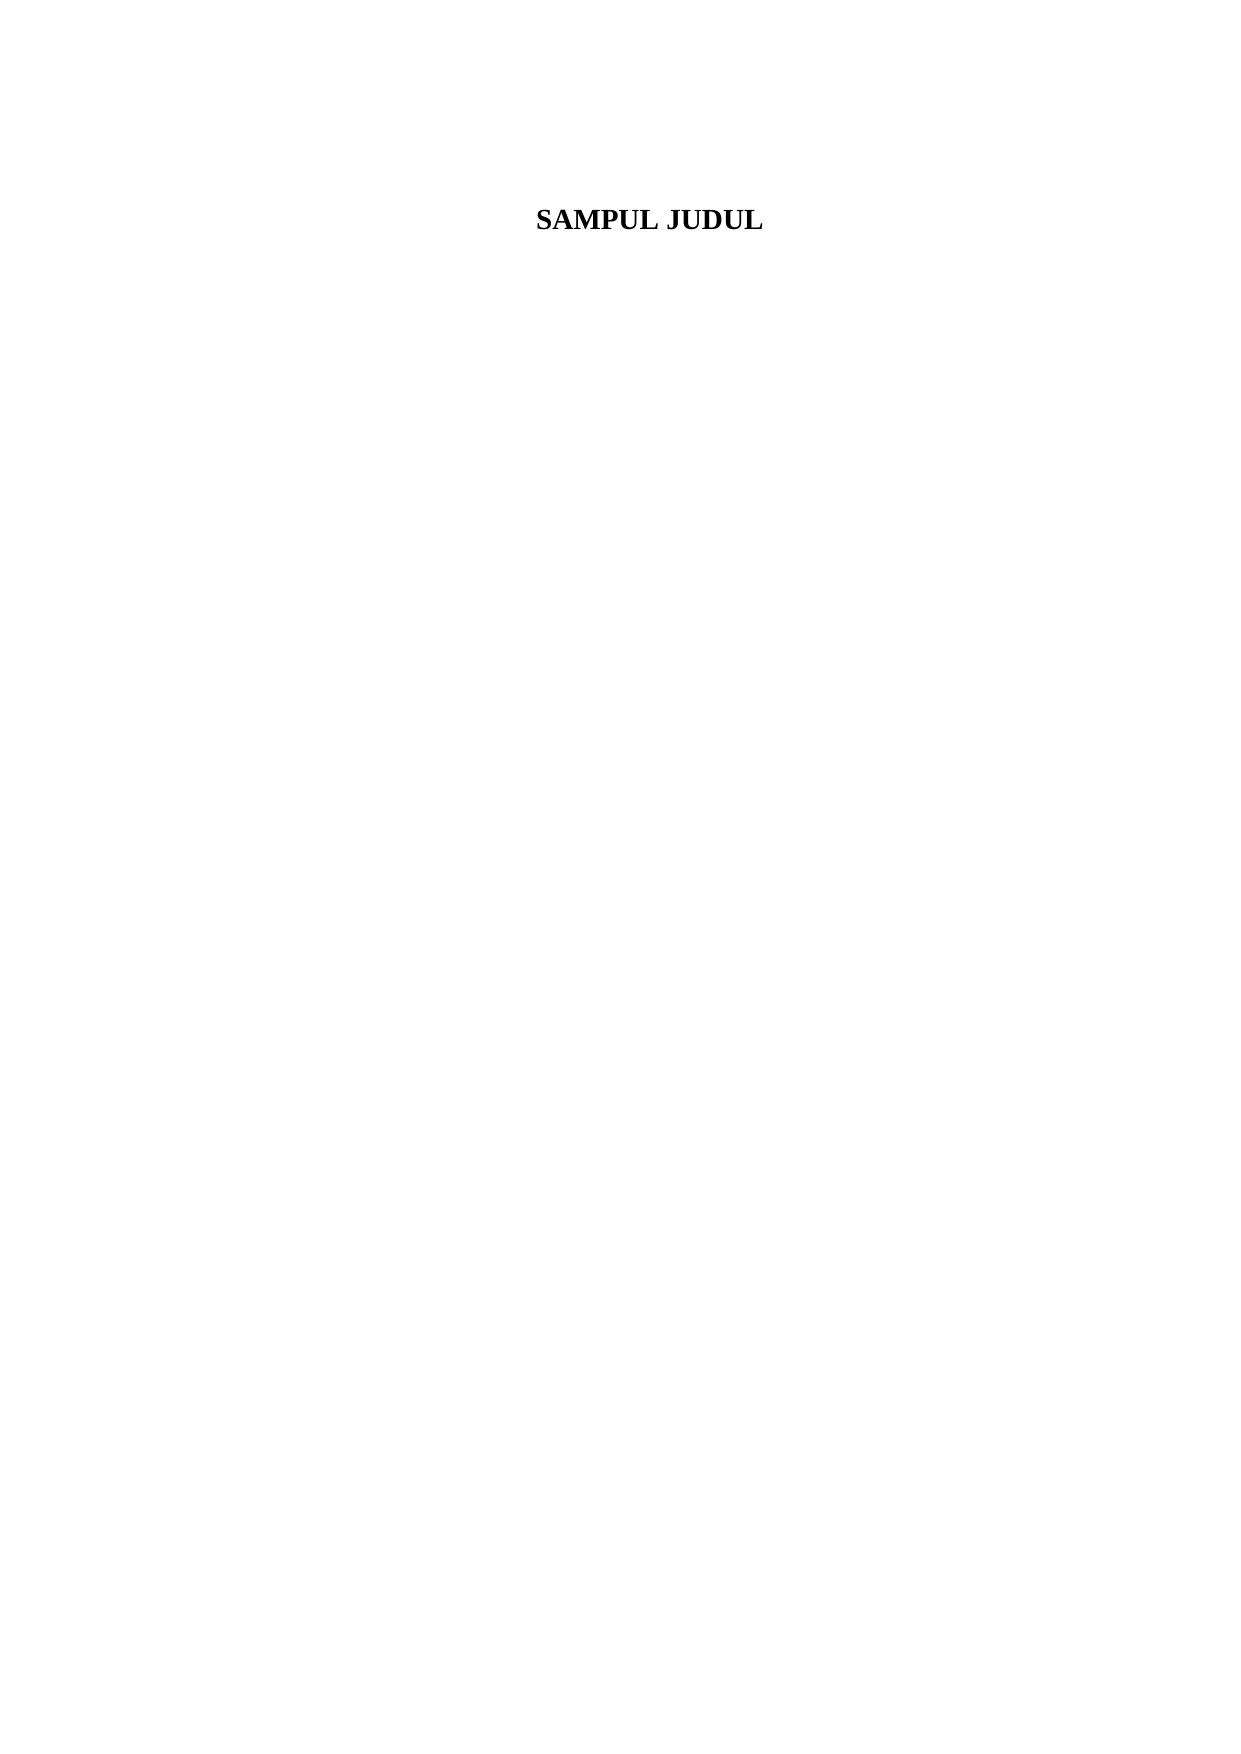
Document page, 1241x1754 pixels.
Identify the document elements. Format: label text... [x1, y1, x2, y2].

subtitle SAMPUL JUDUL [236, 202, 1063, 236]
